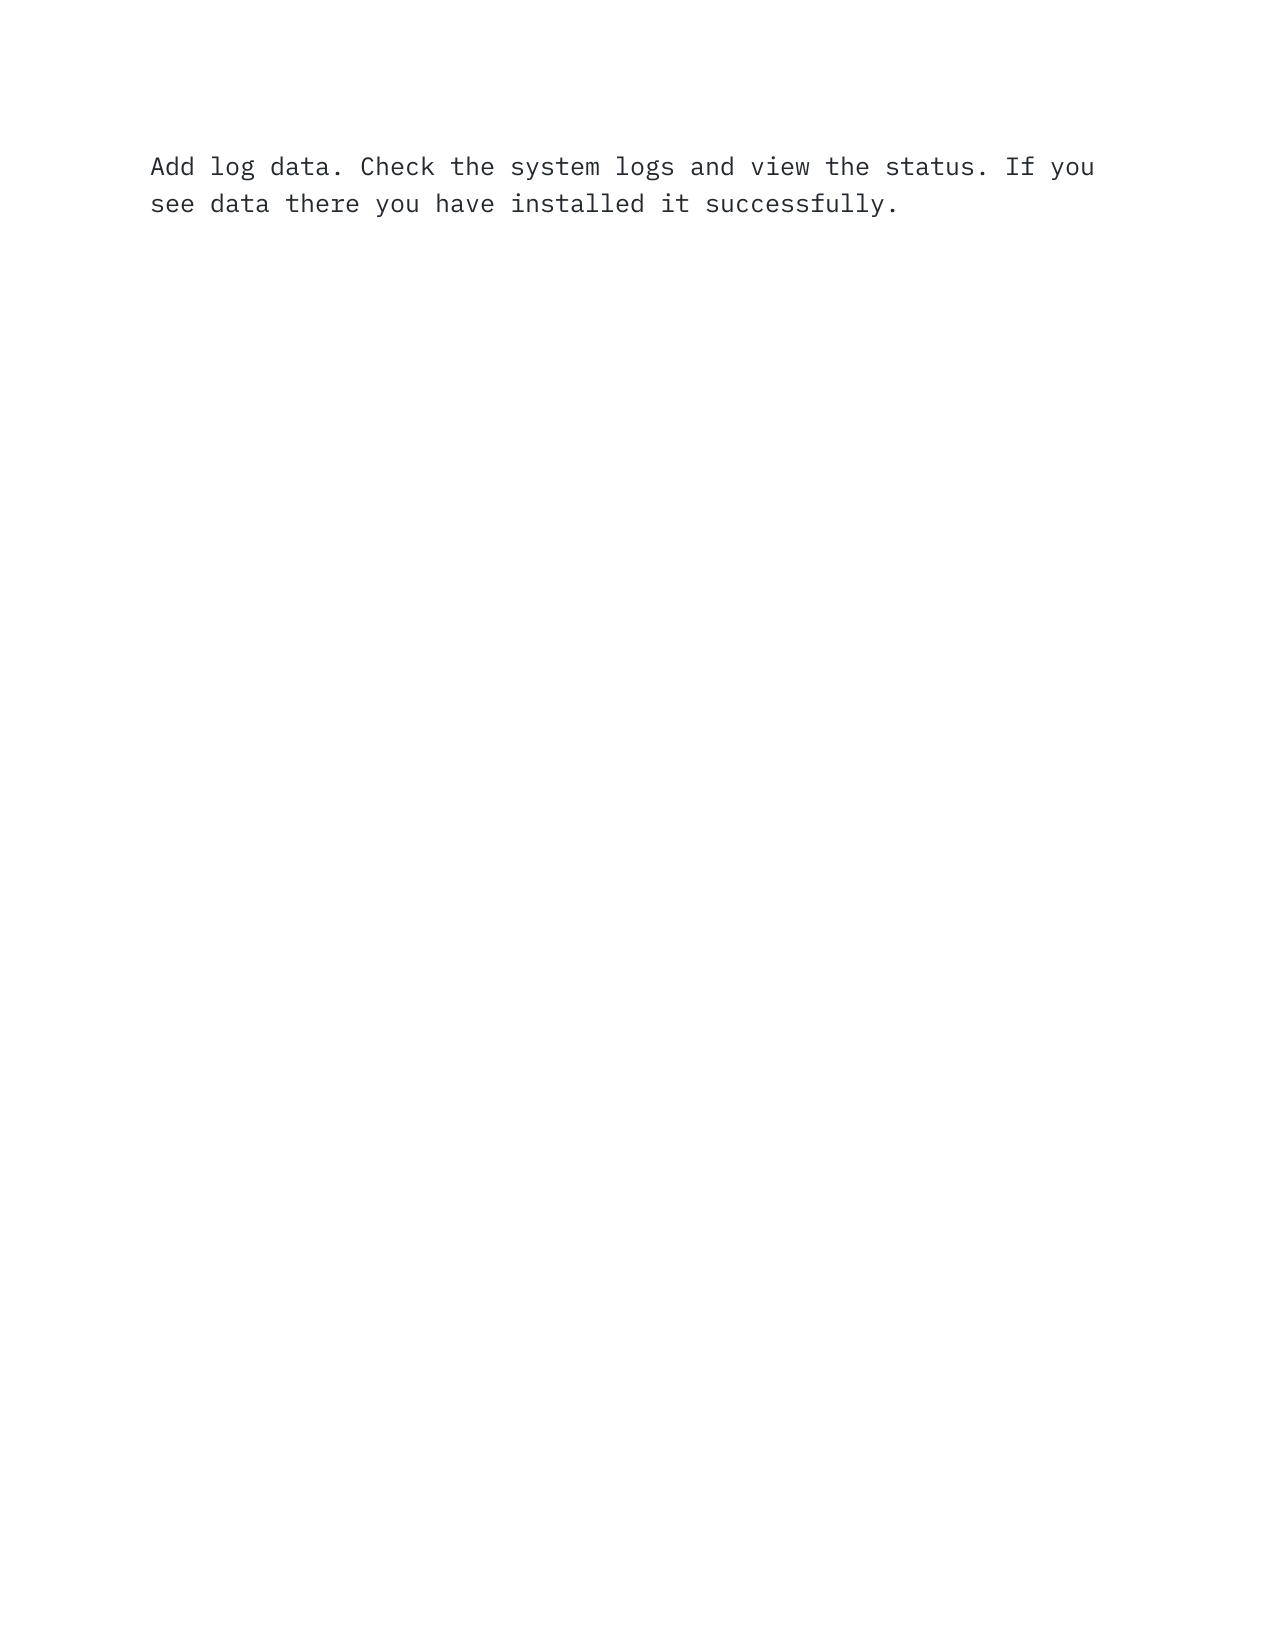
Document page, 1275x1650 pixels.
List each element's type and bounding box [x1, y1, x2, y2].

text [150, 150, 1125, 220]
